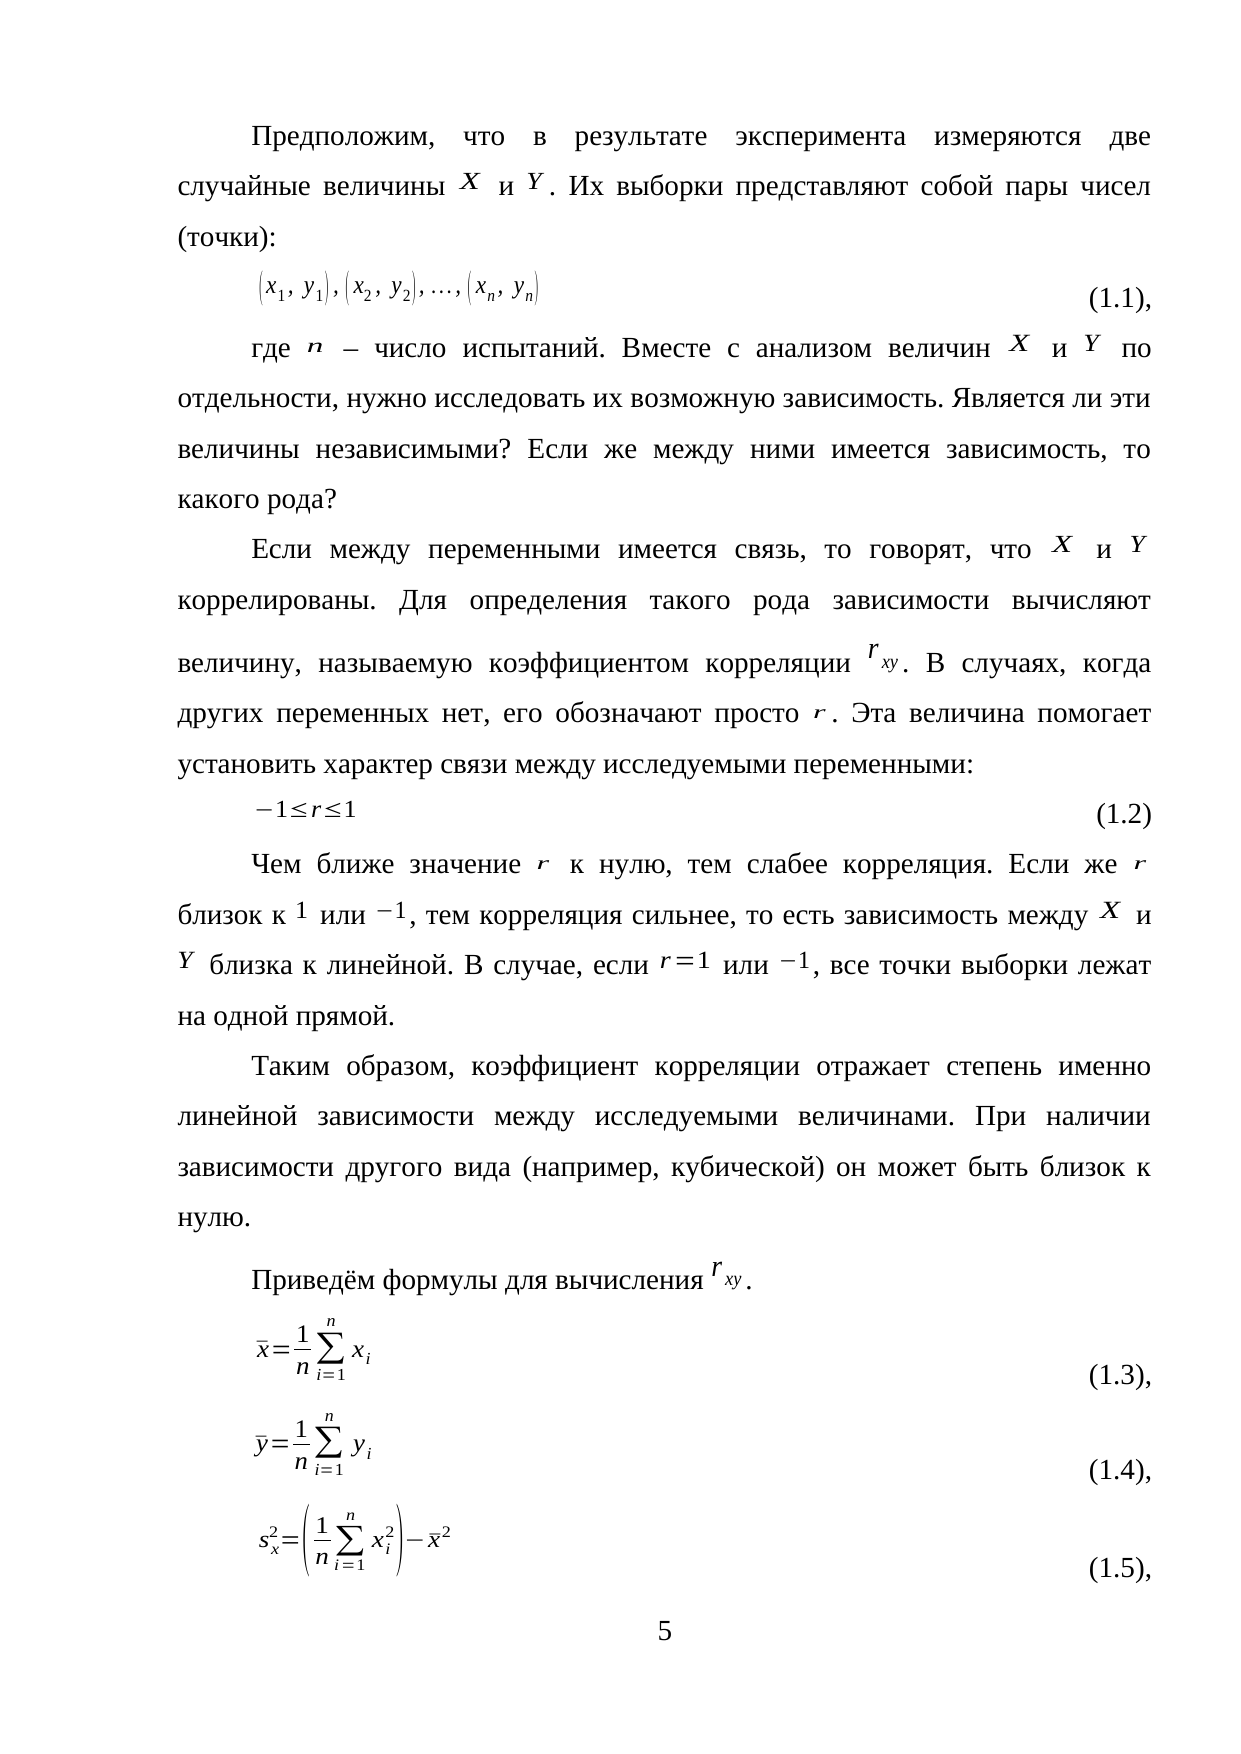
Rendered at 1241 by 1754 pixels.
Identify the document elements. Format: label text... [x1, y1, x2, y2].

text (1.5), [177, 1502, 1152, 1584]
text где – число испытаний. Вместе с анализом величин и по отдельности, нужно исследовать их возможную зависимость. Является ли эти величины независимыми? Если же между ними имеется зависимость, то какого рода? [177, 330, 1152, 514]
text (1.2) [177, 796, 1152, 830]
text (1.1), [177, 269, 1152, 313]
text (1.4), [177, 1407, 1152, 1486]
text Если между переменными имеется связь, то говорят, что и коррелированы. Для определения такого рода зависимости вычисляют величину, называемую коэффициентом корреляции . В случаях, когда других переменных нет, его обозначают просто . Эта величина помогает установить характер связи между исследуемыми переменными: [177, 531, 1152, 779]
text Таким образом, коэффициент корреляции отражает степень именно линейной зависимости между исследуемыми величинами. При наличии зависимости другого вида (например, кубической) он может быть близок к нулю. [177, 1048, 1152, 1232]
text Чем ближе значение к нулю, тем слабее корреляция. Если же близок к или , тем корреляция сильнее, то есть зависимость между и близка к линейной. В случае, если или , все точки выборки лежат на одной прямой. [177, 847, 1152, 1031]
text (1.3), [177, 1313, 1152, 1391]
text Приведём формулы для вычисления . [177, 1249, 1152, 1296]
text Предположим, что в результате эксперимента измеряются две случайные величины и . Их выборки представляют собой пары чисел (точки): [177, 118, 1152, 252]
